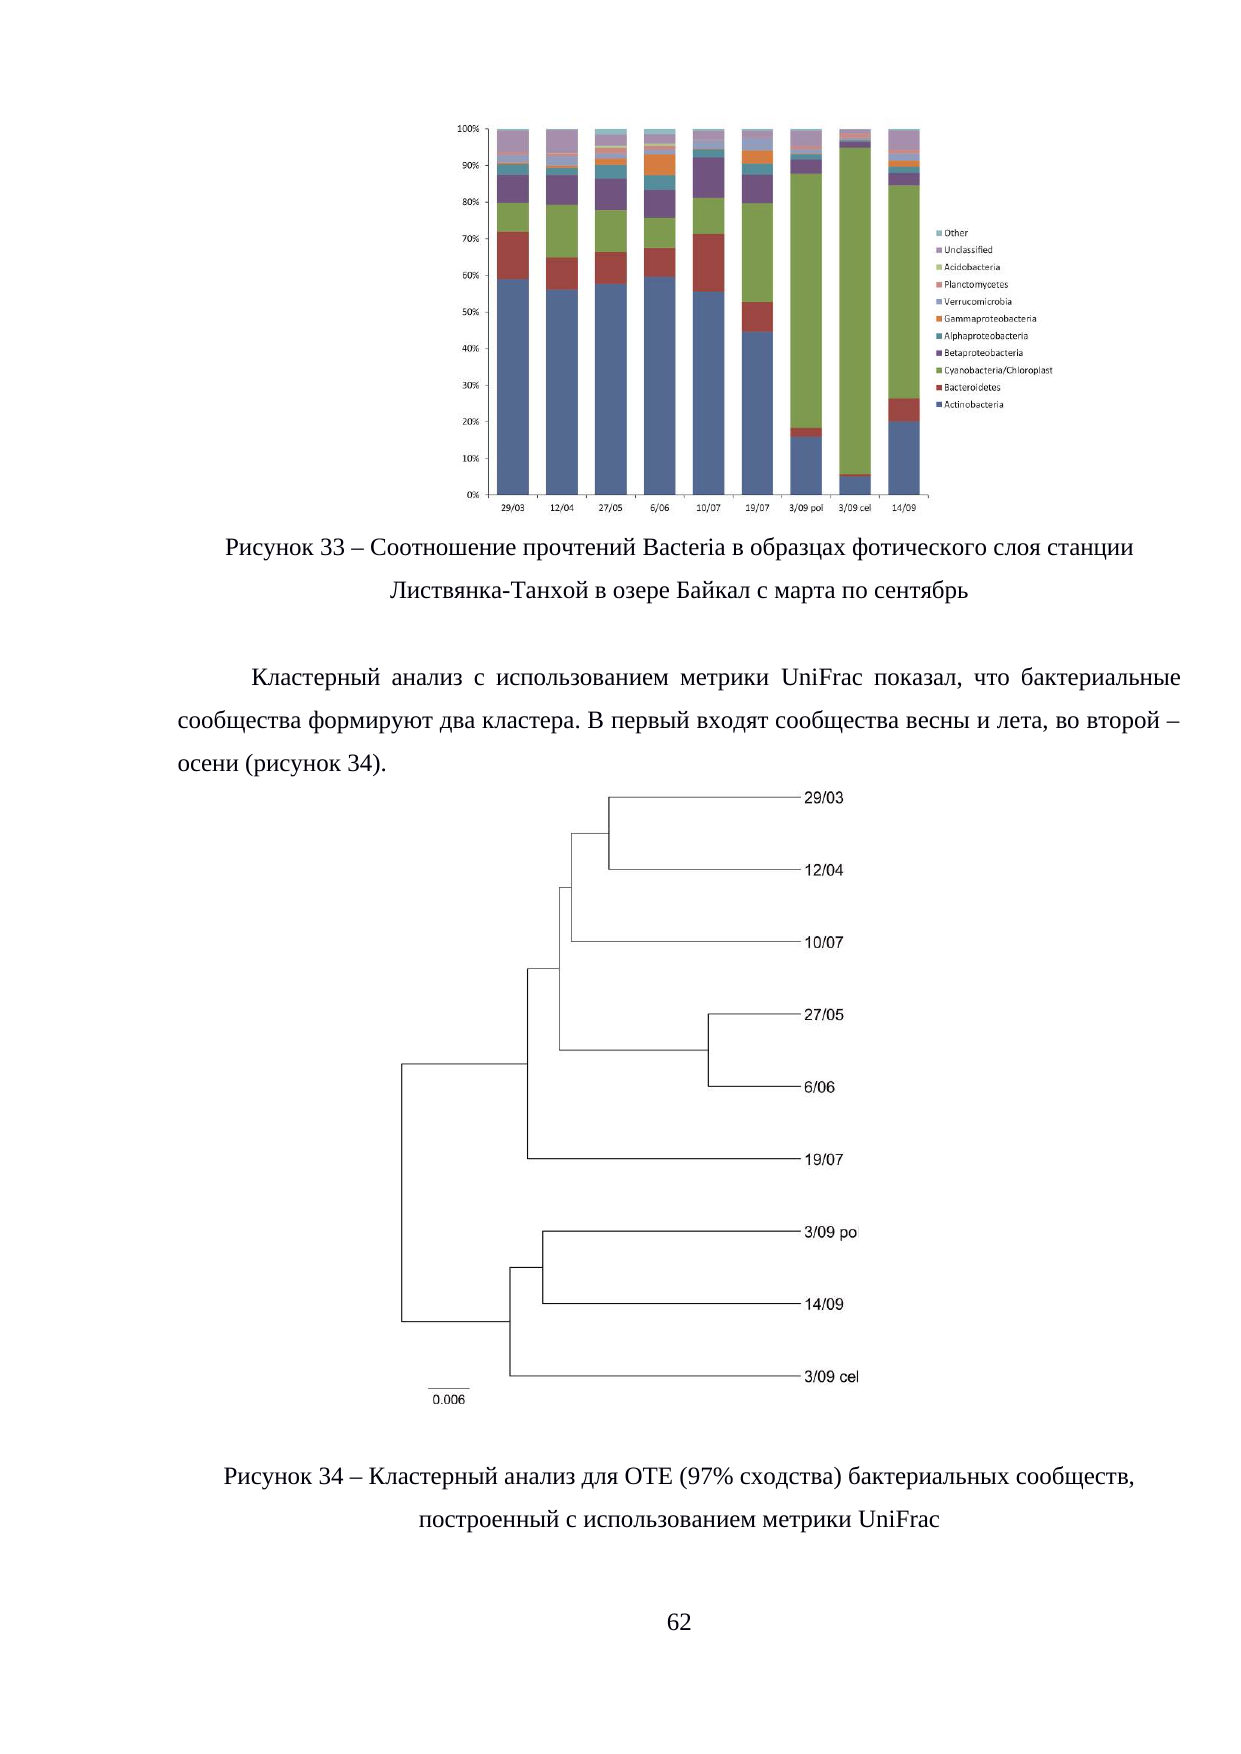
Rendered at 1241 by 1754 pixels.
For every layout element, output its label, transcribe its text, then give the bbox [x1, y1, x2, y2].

picture [451, 118, 1060, 519]
text Кластерный анализ с использованием метрики UniFrac показал, что бактериальные сообщества формируют два кластера. В первый входят сообщества весны и лета, во второй – осени (рисунок 34). [177, 662, 1181, 777]
text Рисунок 33 – Соотношение прочтений Bacteria в образцах фотического слоя станции Листвянка-Танхой в озере Байкал с марта по сентябрь [177, 532, 1181, 604]
text Рисунок 34 – Кластерный анализ для ОТЕ (97% сходства) бактериальных сообществ, построенный с использованием метрики UniFrac [177, 1461, 1181, 1533]
picture [401, 791, 859, 1404]
